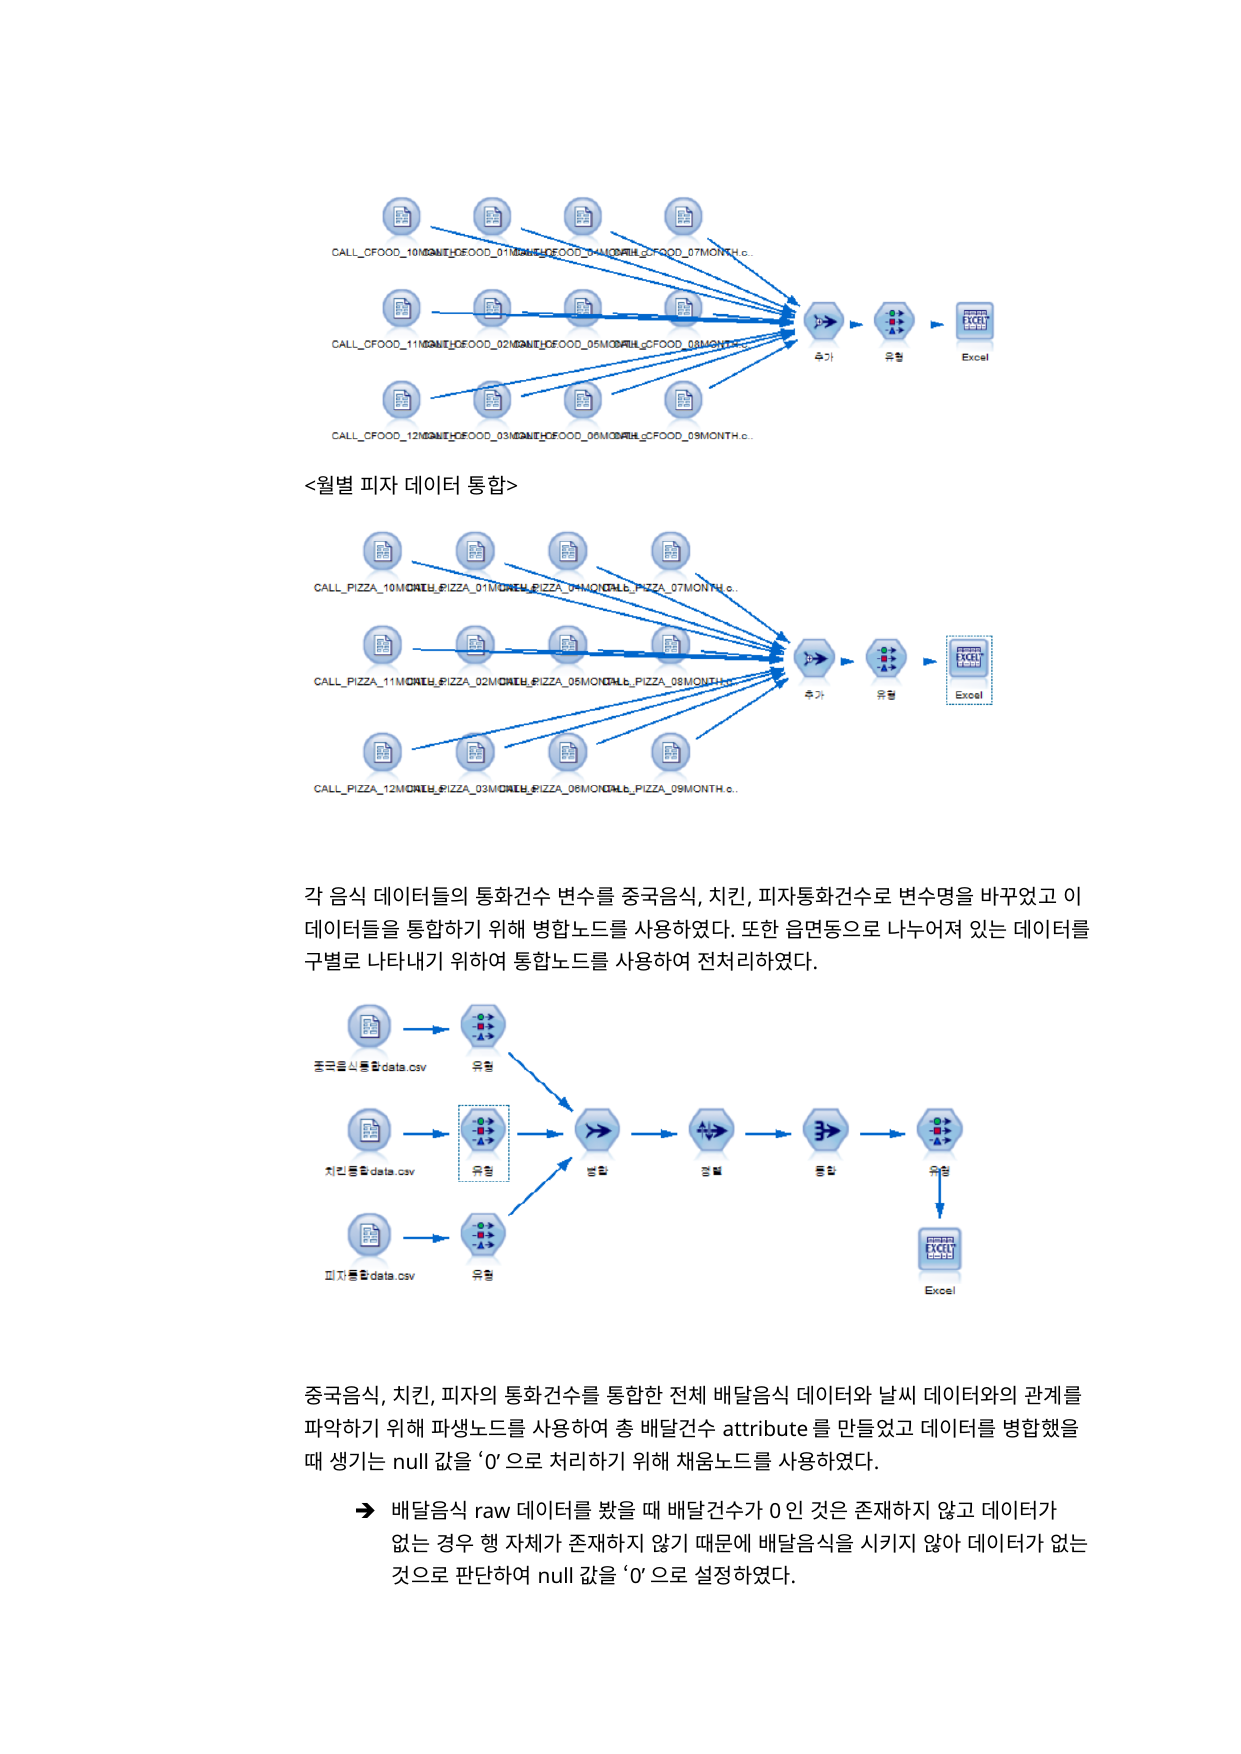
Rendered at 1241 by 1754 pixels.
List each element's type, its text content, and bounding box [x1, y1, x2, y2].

list 배달음식 raw 데이터를 봤을 때 배달건수가 0인 것은 존재하지 않고 데이터가 없는 경우 행 자체가 존재하지 않기 때문에 배달음식을 시키지 않아 데이터가 없는 것으로 판단하여 null 값을 ‘0’ 으로 설정하였다. [354, 1494, 1090, 1590]
picture [304, 995, 1007, 1314]
picture [304, 177, 1005, 451]
list <월별 피자 데이터 통합> [304, 469, 1090, 499]
text 각 음식 데이터들의 통화건수 변수를 중국음식, 치킨, 피자통화건수로 변수명을 바꾸었고 이 데이터들을 통합하기 위해 병합노드를 사용하였다. 또한 읍면동으로 나누어져 있는 데이터를 구별로 나타내기 위하여 통합노드를 사용하여 전처리하였다. [304, 880, 1090, 976]
picture [304, 518, 1003, 814]
list 중국음식, 치킨, 피자의 통화건수를 통합한 전체 배달음식 데이터와 날씨 데이터와의 관계를 파악하기 위해 파생노드를 사용하여 총 배달건수 attribute를 만들었고 데이터를 병합했을 때 생기는 null 값을 ‘0’ 으로 처리하기 위해 채움노드를 사용하였다. [304, 1379, 1090, 1475]
